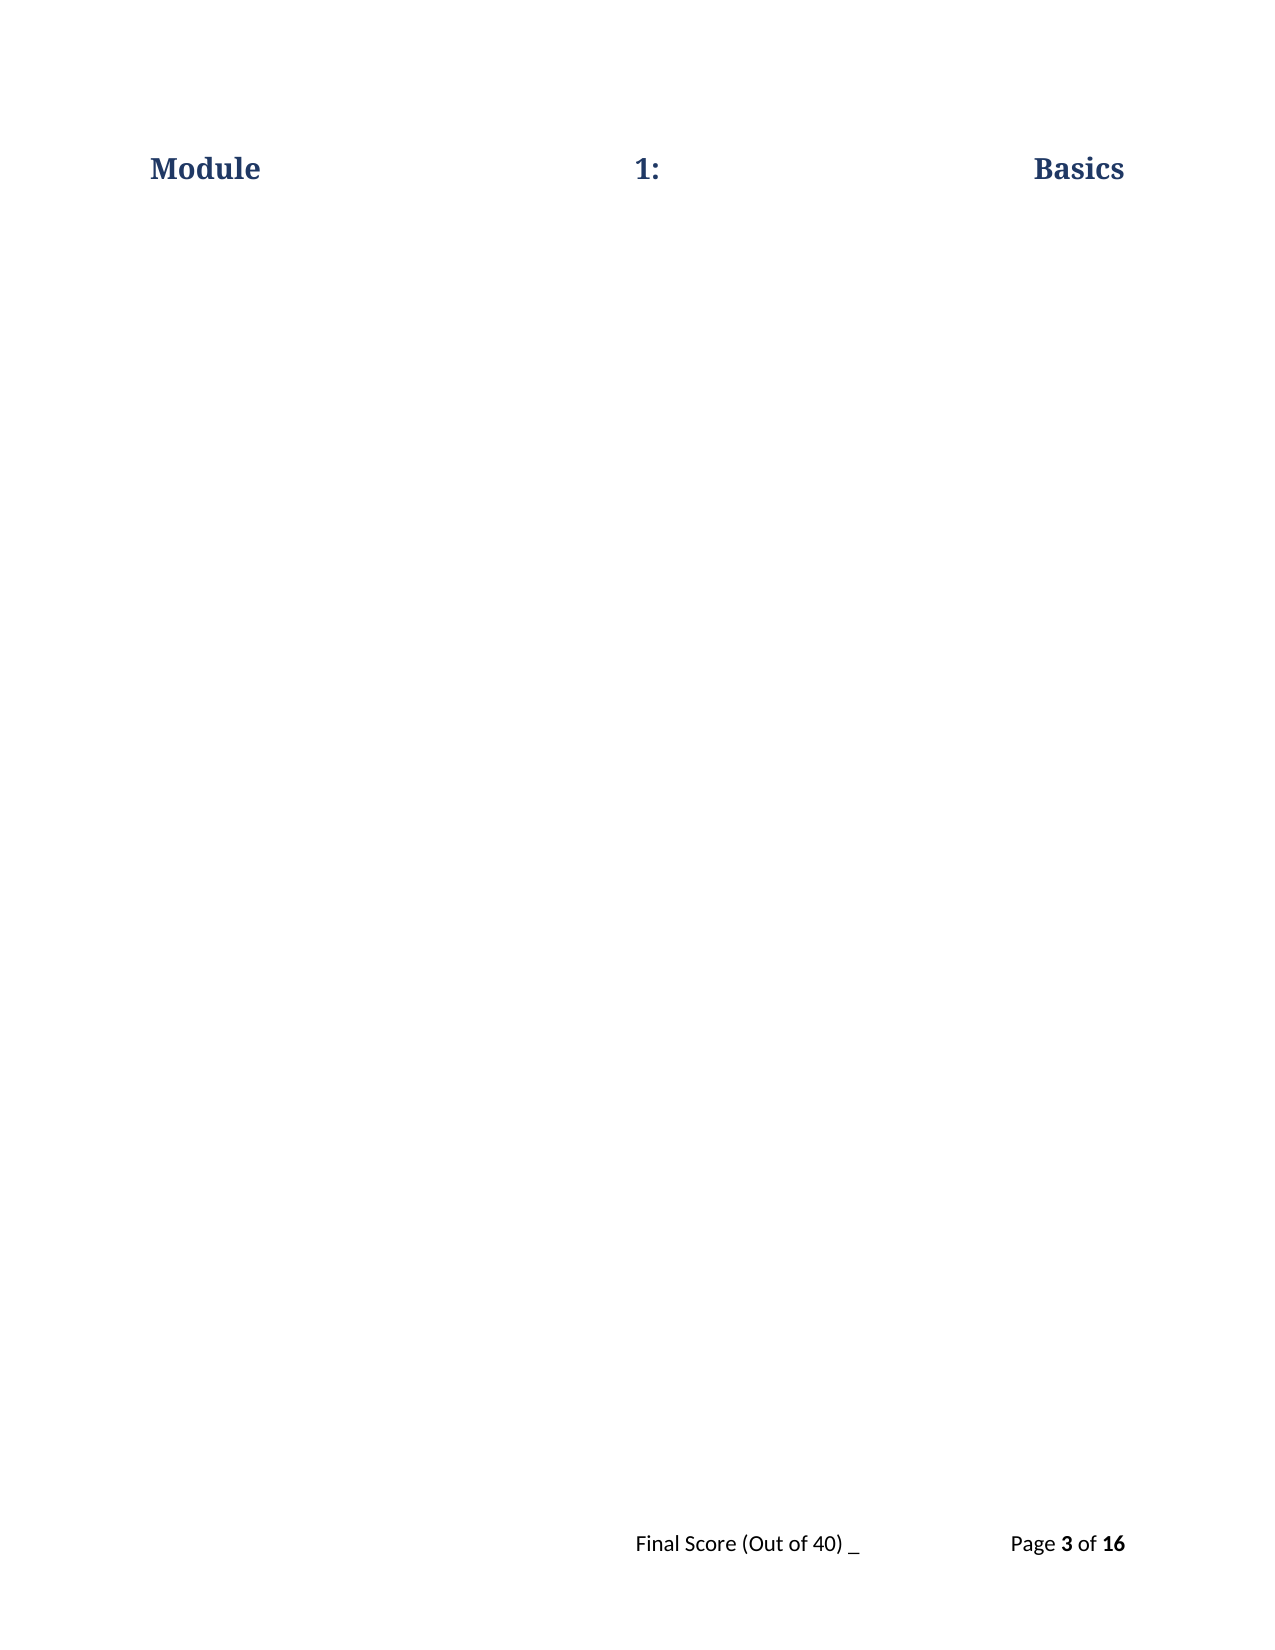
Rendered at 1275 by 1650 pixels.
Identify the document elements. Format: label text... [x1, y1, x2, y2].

subtitle Module 1: Basics [150, 148, 1125, 229]
